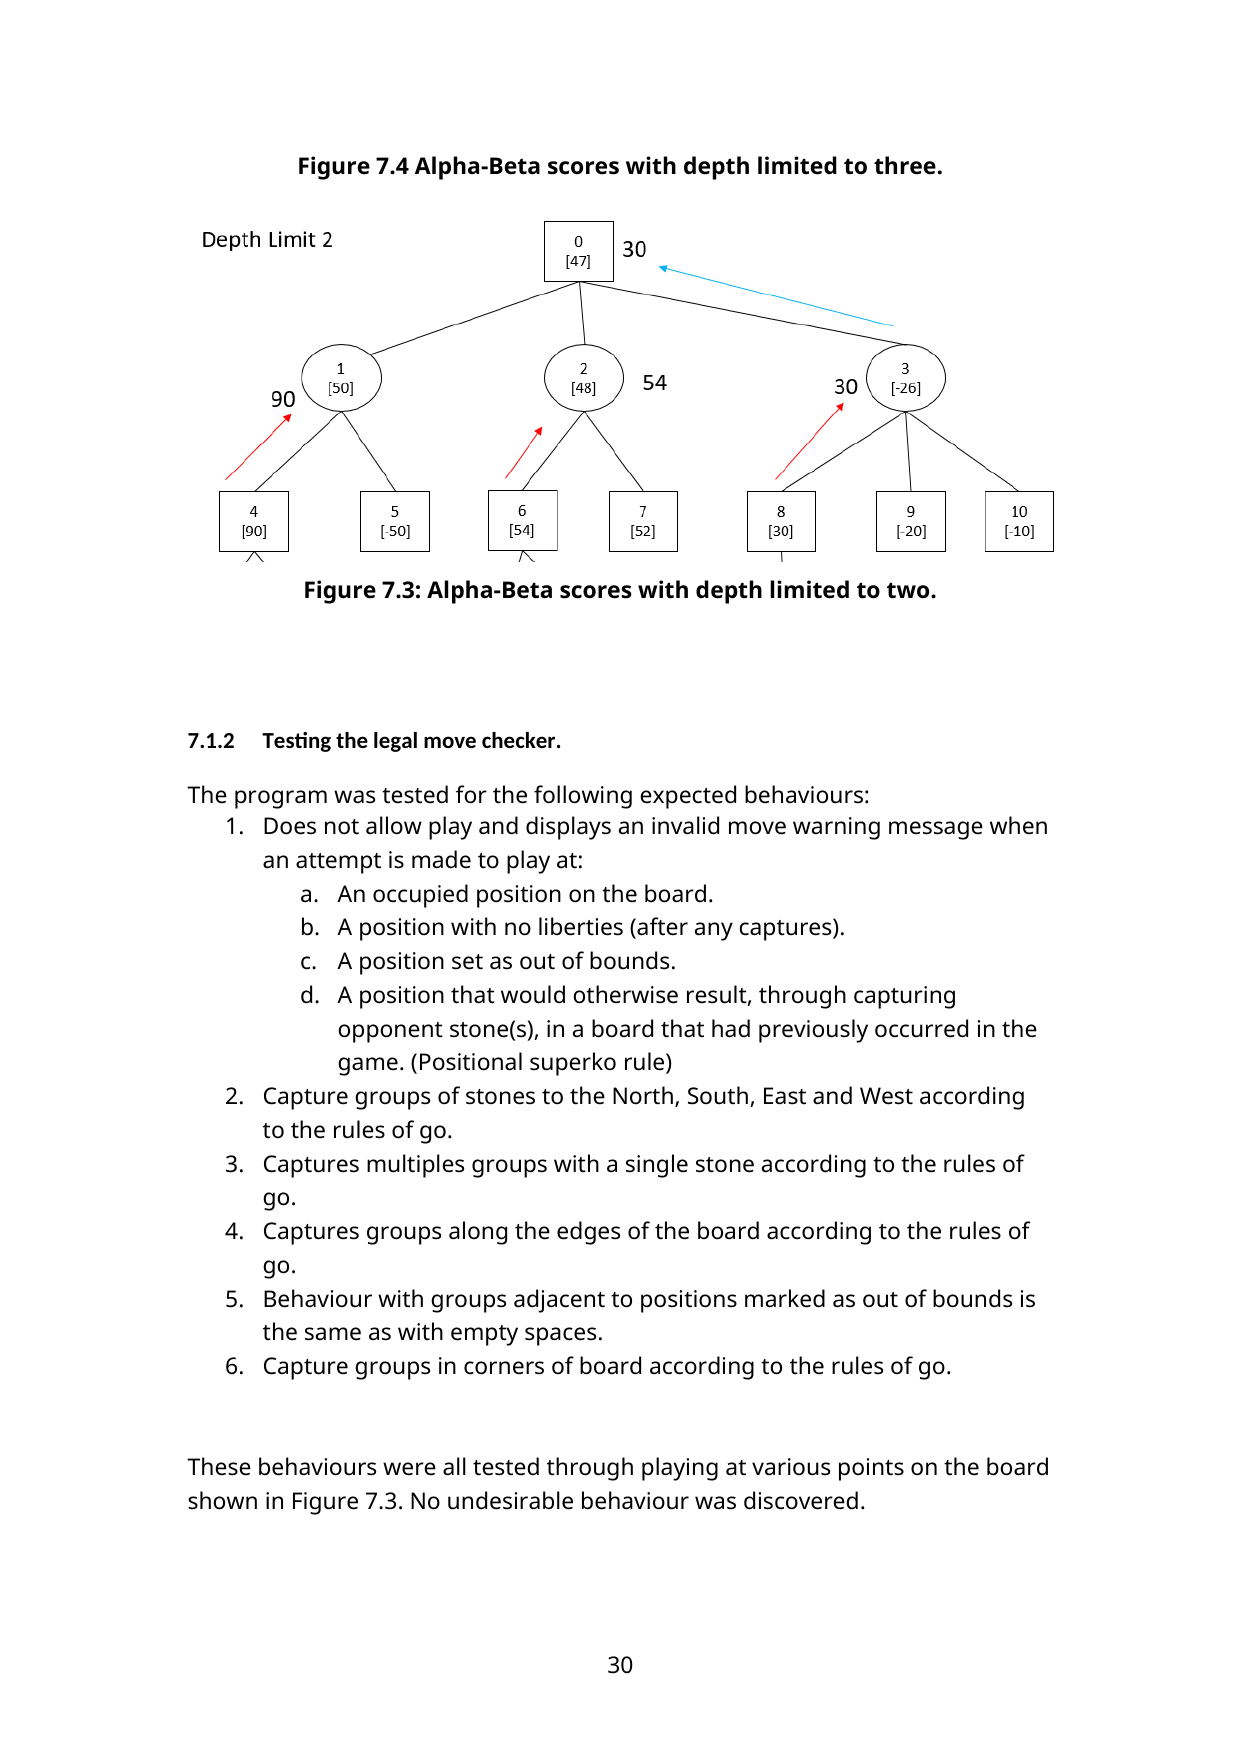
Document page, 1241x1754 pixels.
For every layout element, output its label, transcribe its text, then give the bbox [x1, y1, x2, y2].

list Capture groups in corners of board according to the rules of go. [225, 1350, 1053, 1381]
subtitle Testing the legal move checker. [187, 726, 1053, 754]
list Does not allow play and displays an invalid move warning message when an attempt is made to play at: [225, 810, 1053, 875]
list Captures multiples groups with a single stone according to the rules of go. [225, 1148, 1053, 1213]
list An occupied position on the board. [300, 878, 1053, 909]
text The program was tested for the following expected behaviours: [187, 779, 1053, 810]
list Behaviour with groups adjacent to positions marked as out of bounds is the same as with empty spaces. [225, 1283, 1053, 1348]
list A position set as out of bounds. [300, 945, 1053, 976]
text Figure 7.3: Alpha-Beta scores with depth limited to two. [187, 574, 1053, 605]
text Figure 7.4 Alpha-Beta scores with depth limited to three. [187, 150, 1053, 181]
list Captures groups along the edges of the board according to the rules of go. [225, 1215, 1053, 1280]
list A position with no liberties (after any captures). [300, 911, 1053, 943]
list Capture groups of stones to the North, South, East and West according to the rules of go. [225, 1080, 1053, 1145]
text These behaviours were all tested through playing at various points on the board shown in Figure 7.3. No undesirable behaviour was discovered. [187, 1451, 1053, 1516]
list A position that would otherwise result, through capturing opponent stone(s), in a board that had previously occurred in the game. (Positional superko rule) [300, 979, 1053, 1078]
